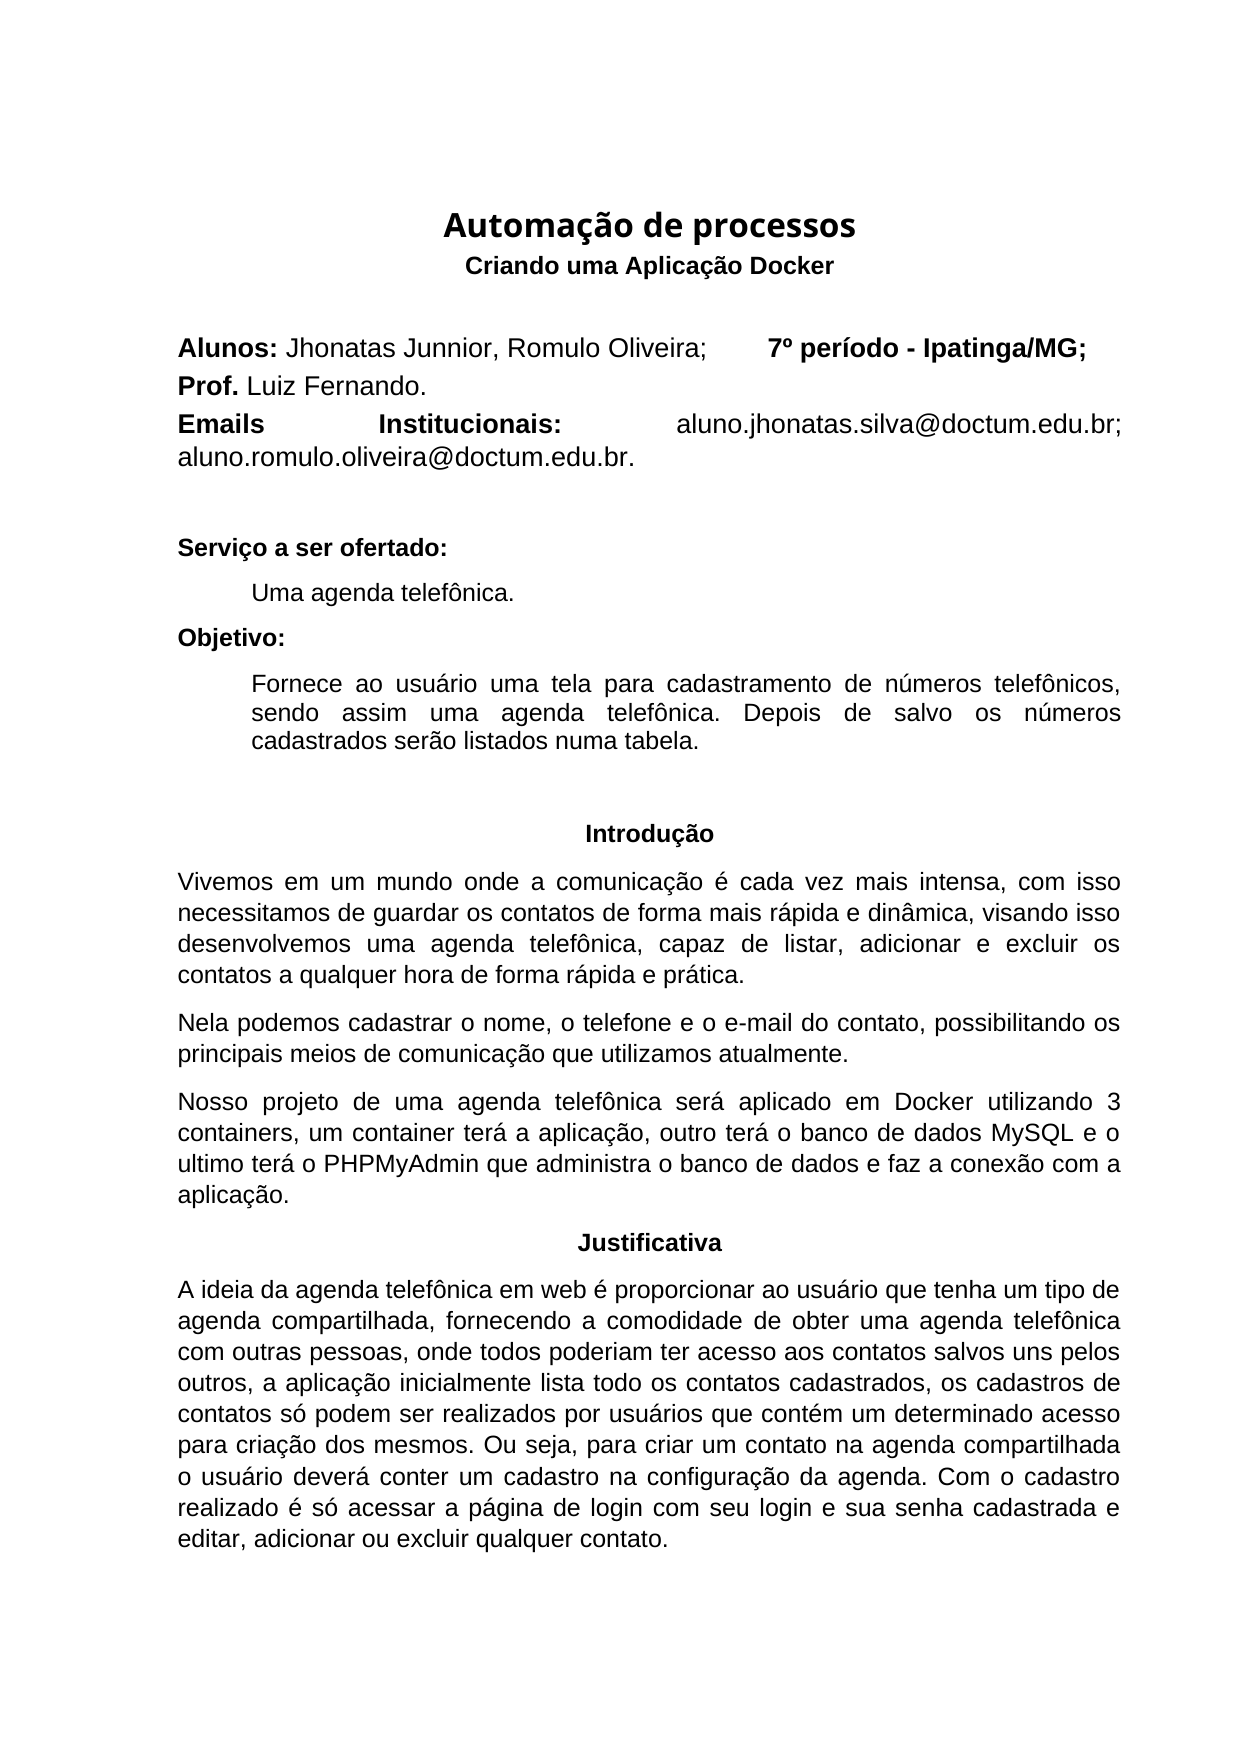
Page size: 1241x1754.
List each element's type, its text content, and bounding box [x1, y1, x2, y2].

subtitle Emails Institucionais: aluno.jhonatas.silva@doctum.edu.br; aluno.romulo.oliveira@doctum.edu.br. [177, 408, 1122, 473]
text A ideia da agenda telefônica em web é proporcionar ao usuário que tenha um tipo de agenda compartilhada, fornecendo a comodidade de obter uma agenda telefônica com outras pessoas, onde todos poderiam ter acesso aos contatos salvos uns pelos outros, a aplicação inicialmente lista todo os contatos cadastrados, os cadastros de contatos só podem ser realizados por usuários que contém um determinado acesso para criação dos mesmos. Ou seja, para criar um contato na agenda compartilhada o usuário deverá conter um cadastro na configuração da agenda. Com o cadastro realizado é só acessar a página de login com seu login e sua senha cadastrada e editar, adicionar ou excluir qualquer contato. [177, 1275, 1122, 1552]
subtitle Prof. Luiz Fernando. [177, 370, 1122, 401]
text Nela podemos cadastrar o nome, o telefone e o e-mail do contato, possibilitando os principais meios de comunicação que utilizamos atualmente. [177, 1008, 1122, 1068]
text Serviço a ser ofertado: [177, 533, 1122, 561]
subtitle Alunos: Jhonatas Junnior, Romulo Oliveira; 7º período - Ipatinga/MG; [177, 332, 1122, 363]
text Fornece ao usuário uma tela para cadastramento de números telefônicos, sendo assim uma agenda telefônica. Depois de salvo os números cadastrados serão listados numa tabela. [251, 669, 1122, 755]
text Justificativa [177, 1228, 1122, 1256]
text Introdução [177, 819, 1122, 848]
text Uma agenda telefônica. [177, 578, 1122, 607]
text Nosso projeto de uma agenda telefônica será aplicado em Docker utilizando 3 containers, um container terá a aplicação, outro terá o banco de dados MySQL e o ultimo terá o PHPMyAdmin que administra o banco de dados e faz a conexão com a aplicação. [177, 1087, 1122, 1209]
text Criando uma Aplicação Docker [177, 251, 1122, 280]
text Objetivo: [177, 623, 1122, 652]
subtitle Automação de processos [177, 202, 1122, 248]
text Vivemos em um mundo onde a comunicação é cada vez mais intensa, com isso necessitamos de guardar os contatos de forma mais rápida e dinâmica, visando isso desenvolvemos uma agenda telefônica, capaz de listar, adicionar e excluir os contatos a qualquer hora de forma rápida e prática. [177, 867, 1122, 989]
